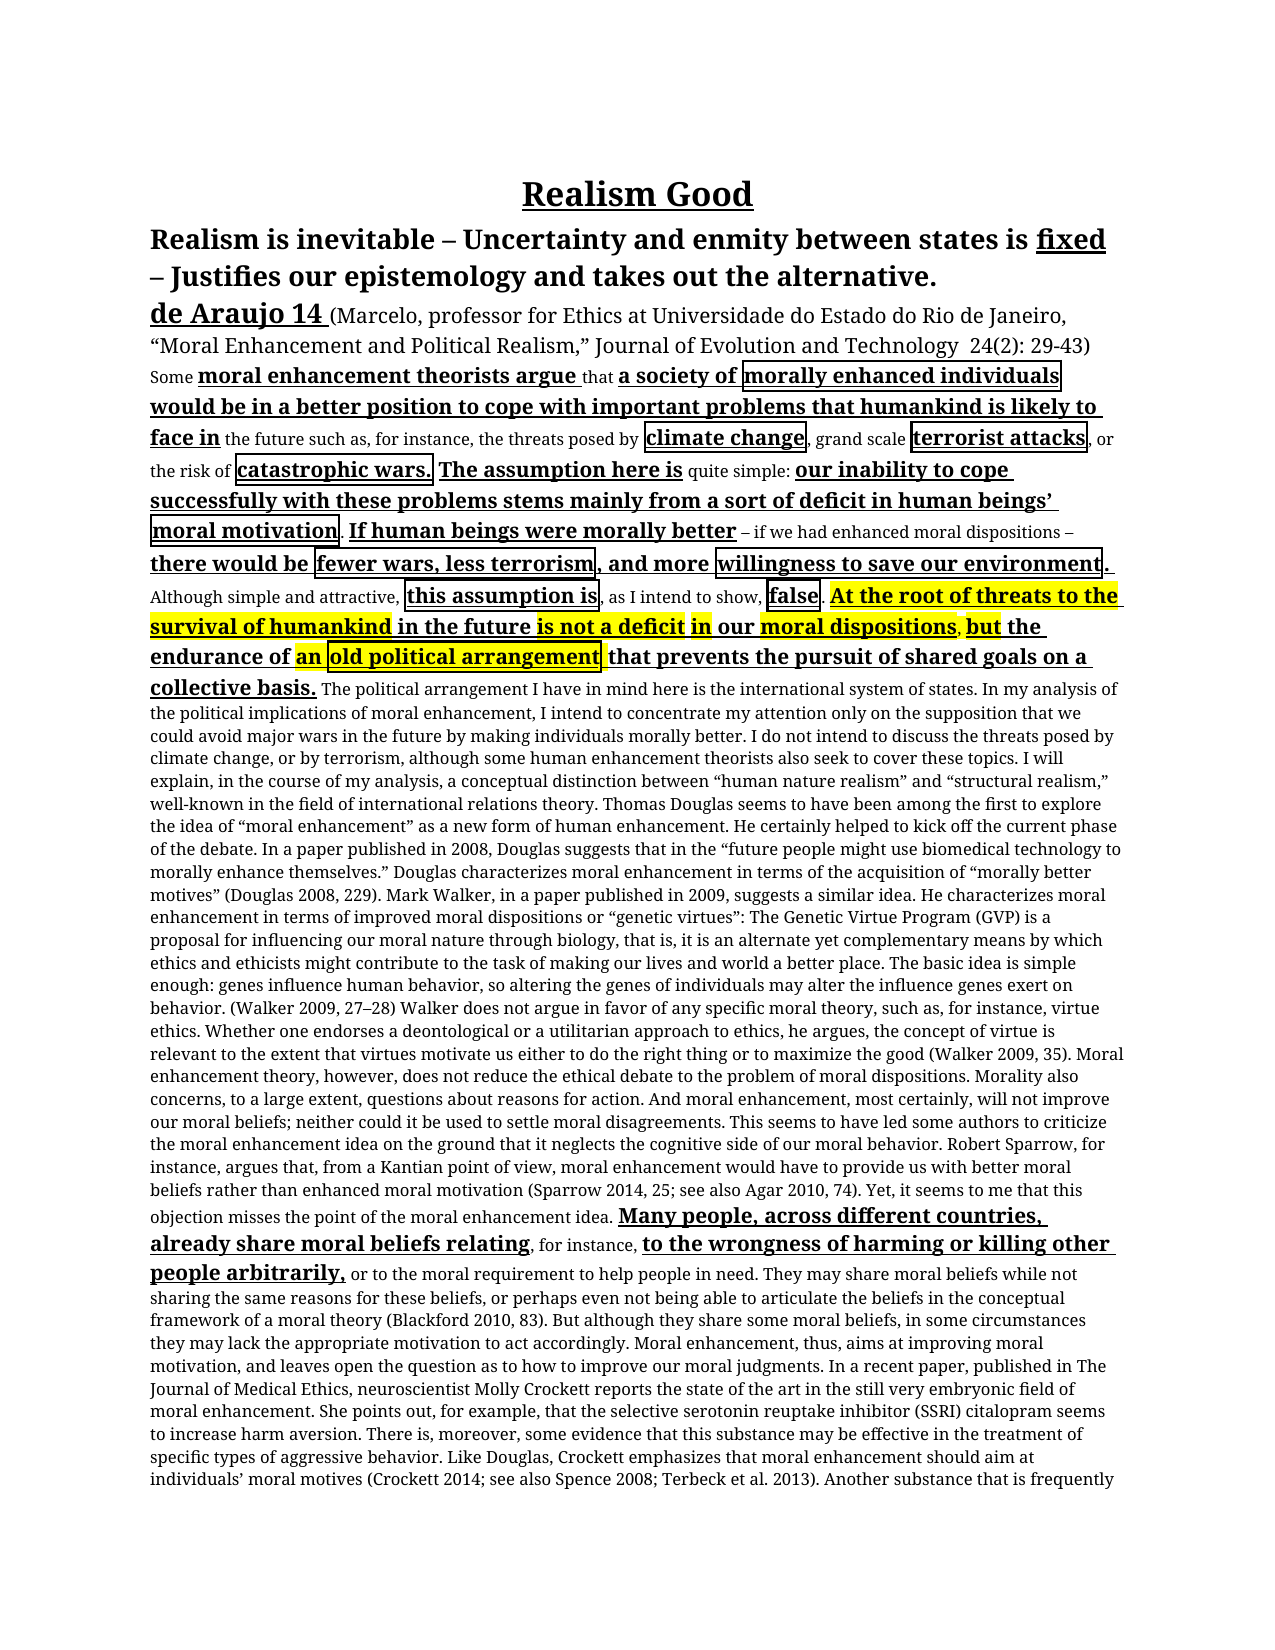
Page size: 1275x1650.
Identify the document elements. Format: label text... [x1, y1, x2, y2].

text de Araujo 14 (Marcelo, professor for Ethics at Universidade do Estado do Rio de Janeiro, “Moral Enhancement and Political Realism,” Journal of Evolution and Technology 24(2): 29-43) [150, 294, 1125, 359]
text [150, 359, 1125, 1491]
subtitle Realism Good [150, 171, 1125, 216]
text Realism is inevitable – Uncertainty and enmity between states is fixed – Justifies our epistemology and takes out the alternative. [150, 220, 1125, 294]
